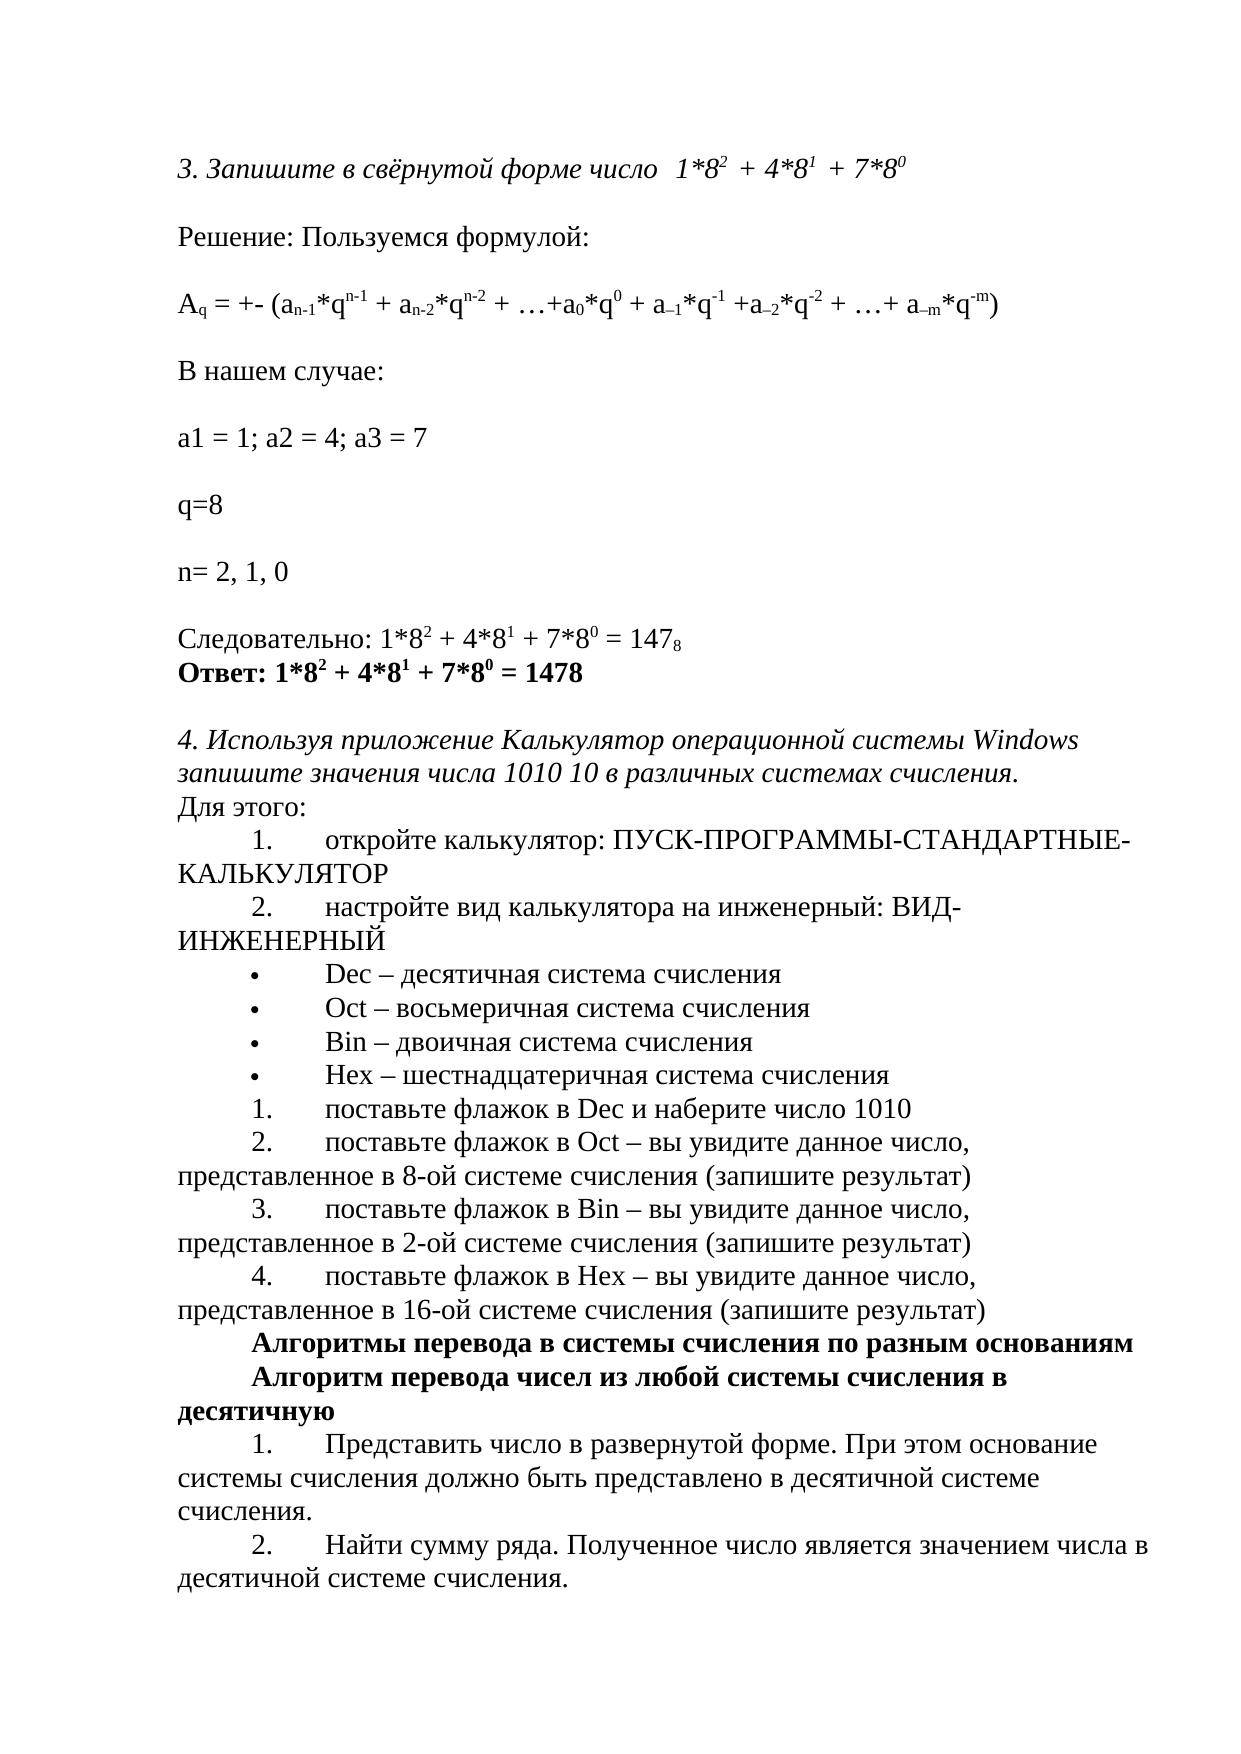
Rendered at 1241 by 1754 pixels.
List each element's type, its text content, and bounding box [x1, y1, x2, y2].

list настройте вид калькулятора на инженерный: ВИД-ИНЖЕНЕРНЫЙ [177, 889, 1152, 957]
list Bin – двоичная система счисления [177, 1024, 1152, 1057]
list Oct – восьмеричная система счисления [177, 990, 1152, 1024]
text Алгоритмы перевода в системы счисления по разным основаниям [177, 1326, 1152, 1359]
text Алгоритм перевода чисел из любой системы счисления в десятичную [177, 1359, 1152, 1426]
list Hex – шестнадцатеричная система счисления [177, 1057, 1152, 1091]
list Dec – десятичная система счисления [177, 957, 1152, 990]
list поставьте флажок в Dec и наберите число 1010 [177, 1091, 1152, 1124]
list поставьте флажок в Bin – вы увидите данное число, представленное в 2-ой системе счисления (запишите результат) [177, 1191, 1152, 1258]
list Представить число в развернутой форме. При этом основание системы счисления должно быть представлено в десятичной системе счисления. [177, 1426, 1152, 1527]
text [177, 118, 1152, 822]
list поставьте флажок в Oct – вы увидите данное число, представленное в 8-ой системе счисления (запишите результат) [177, 1124, 1152, 1191]
list Найти сумму ряда. Полученное число является значением числа в десятичной системе счисления. [177, 1527, 1152, 1594]
list поставьте флажок в Hex – вы увидите данное число, представленное в 16-ой системе счисления (запишите результат) [177, 1258, 1152, 1326]
list откройте калькулятор: ПУСК-ПРОГРАММЫ-СТАНДАРТНЫЕ-КАЛЬКУЛЯТОР [177, 822, 1152, 889]
